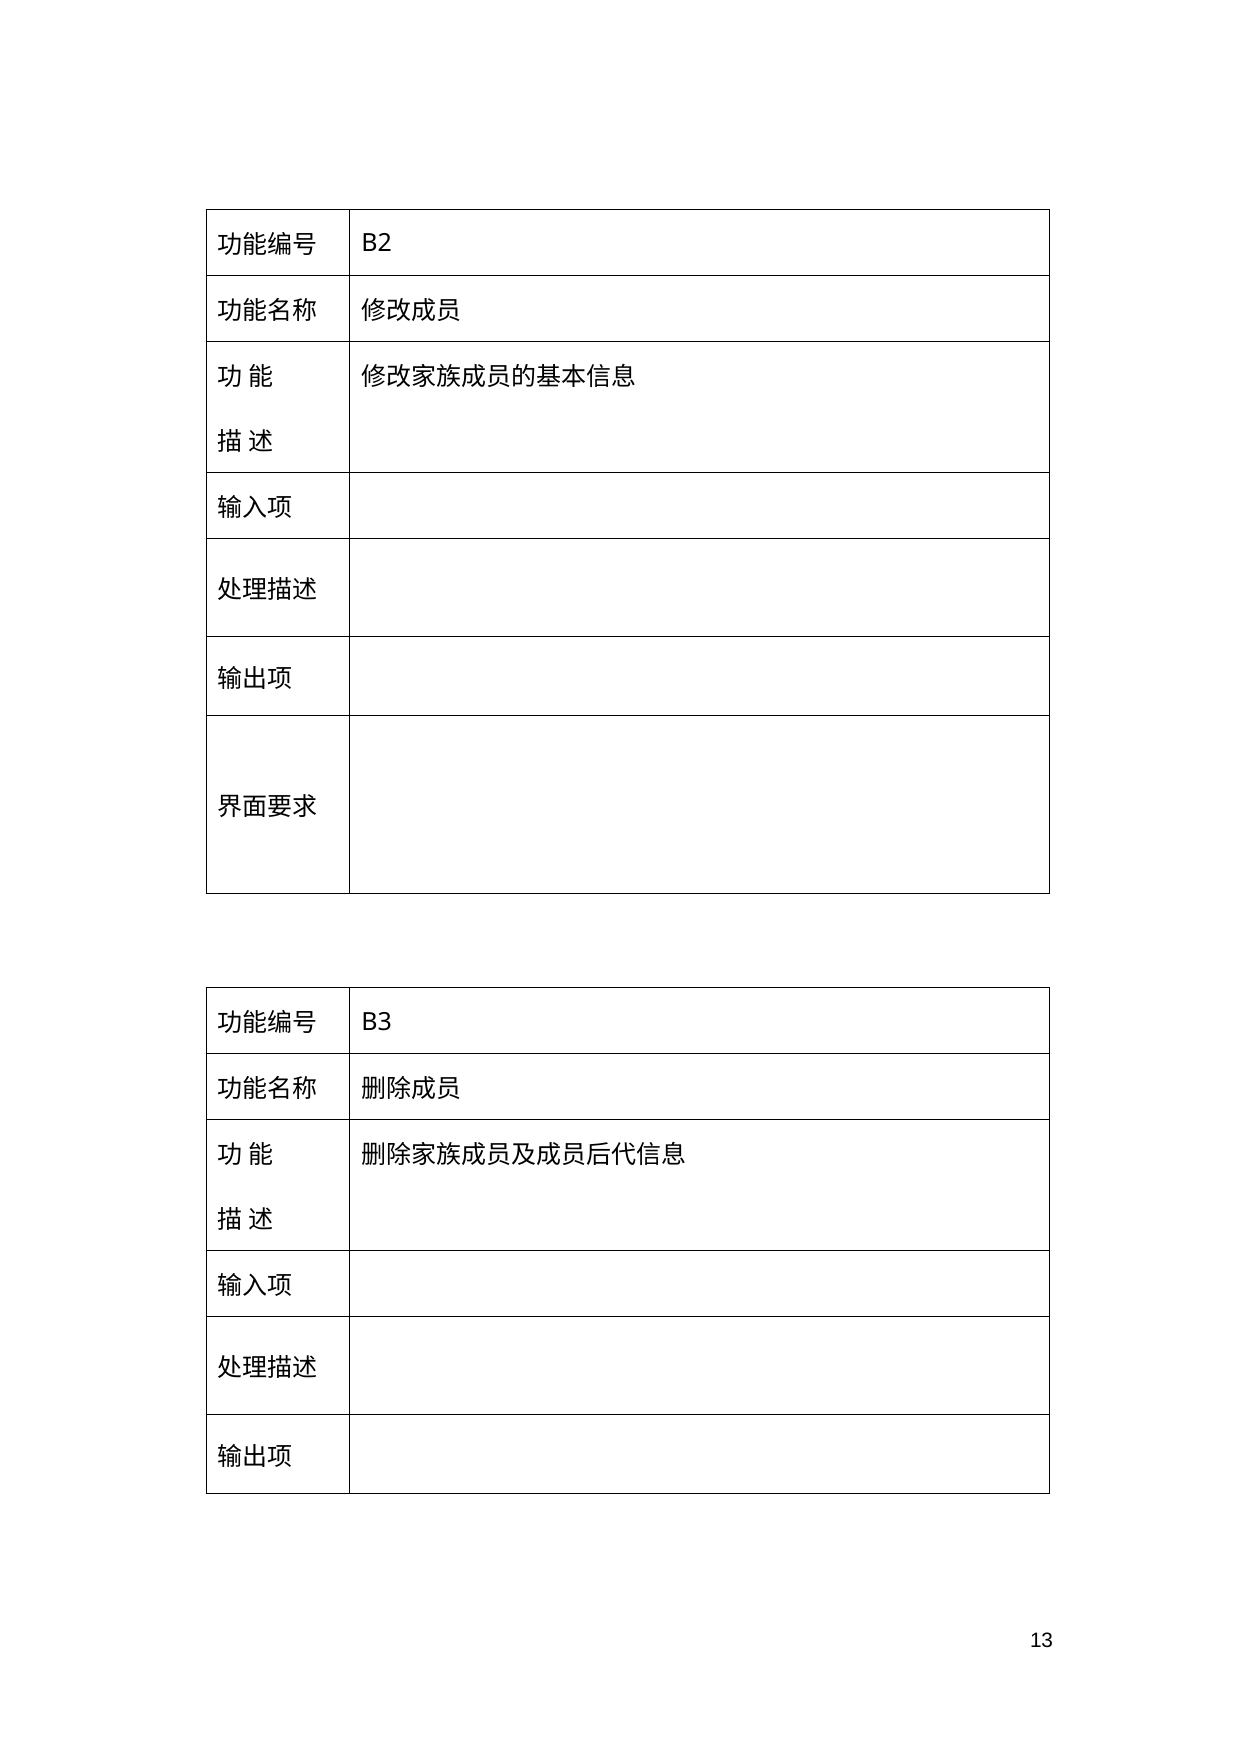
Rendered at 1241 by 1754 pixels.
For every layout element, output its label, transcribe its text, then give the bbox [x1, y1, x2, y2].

table_cell 输入项 [207, 1251, 349, 1316]
table_cell 处理描述 [207, 539, 349, 636]
table_header B2 [350, 210, 1049, 275]
table_cell 删除家族成员及成员后代信息 [350, 1120, 1049, 1250]
table_cell [350, 473, 1049, 538]
table_cell 删除成员 [350, 1054, 1049, 1119]
table_header B3 [350, 988, 1049, 1053]
table_cell 输出项 [207, 637, 349, 715]
table_header 功能编号 [207, 210, 349, 275]
table_cell 界面要求 [207, 716, 349, 892]
table_cell [350, 1415, 1049, 1493]
table_cell [350, 637, 1049, 715]
table_cell 修改家族成员的基本信息 [350, 342, 1049, 472]
table_cell [350, 716, 1049, 892]
table_cell 功能名称 [207, 1054, 349, 1119]
table_cell 处理描述 [207, 1317, 349, 1414]
table_header 功能编号 [207, 988, 349, 1053]
table_cell [350, 1317, 1049, 1414]
table_cell 功能名称 [207, 276, 349, 341]
table_cell [350, 539, 1049, 636]
table_cell [350, 1251, 1049, 1316]
table_cell 功 能 描 述 [207, 342, 349, 472]
table_cell 功 能 描 述 [207, 1120, 349, 1250]
table_cell 修改成员 [350, 276, 1049, 341]
table_cell 输入项 [207, 473, 349, 538]
table_cell 输出项 [207, 1415, 349, 1493]
